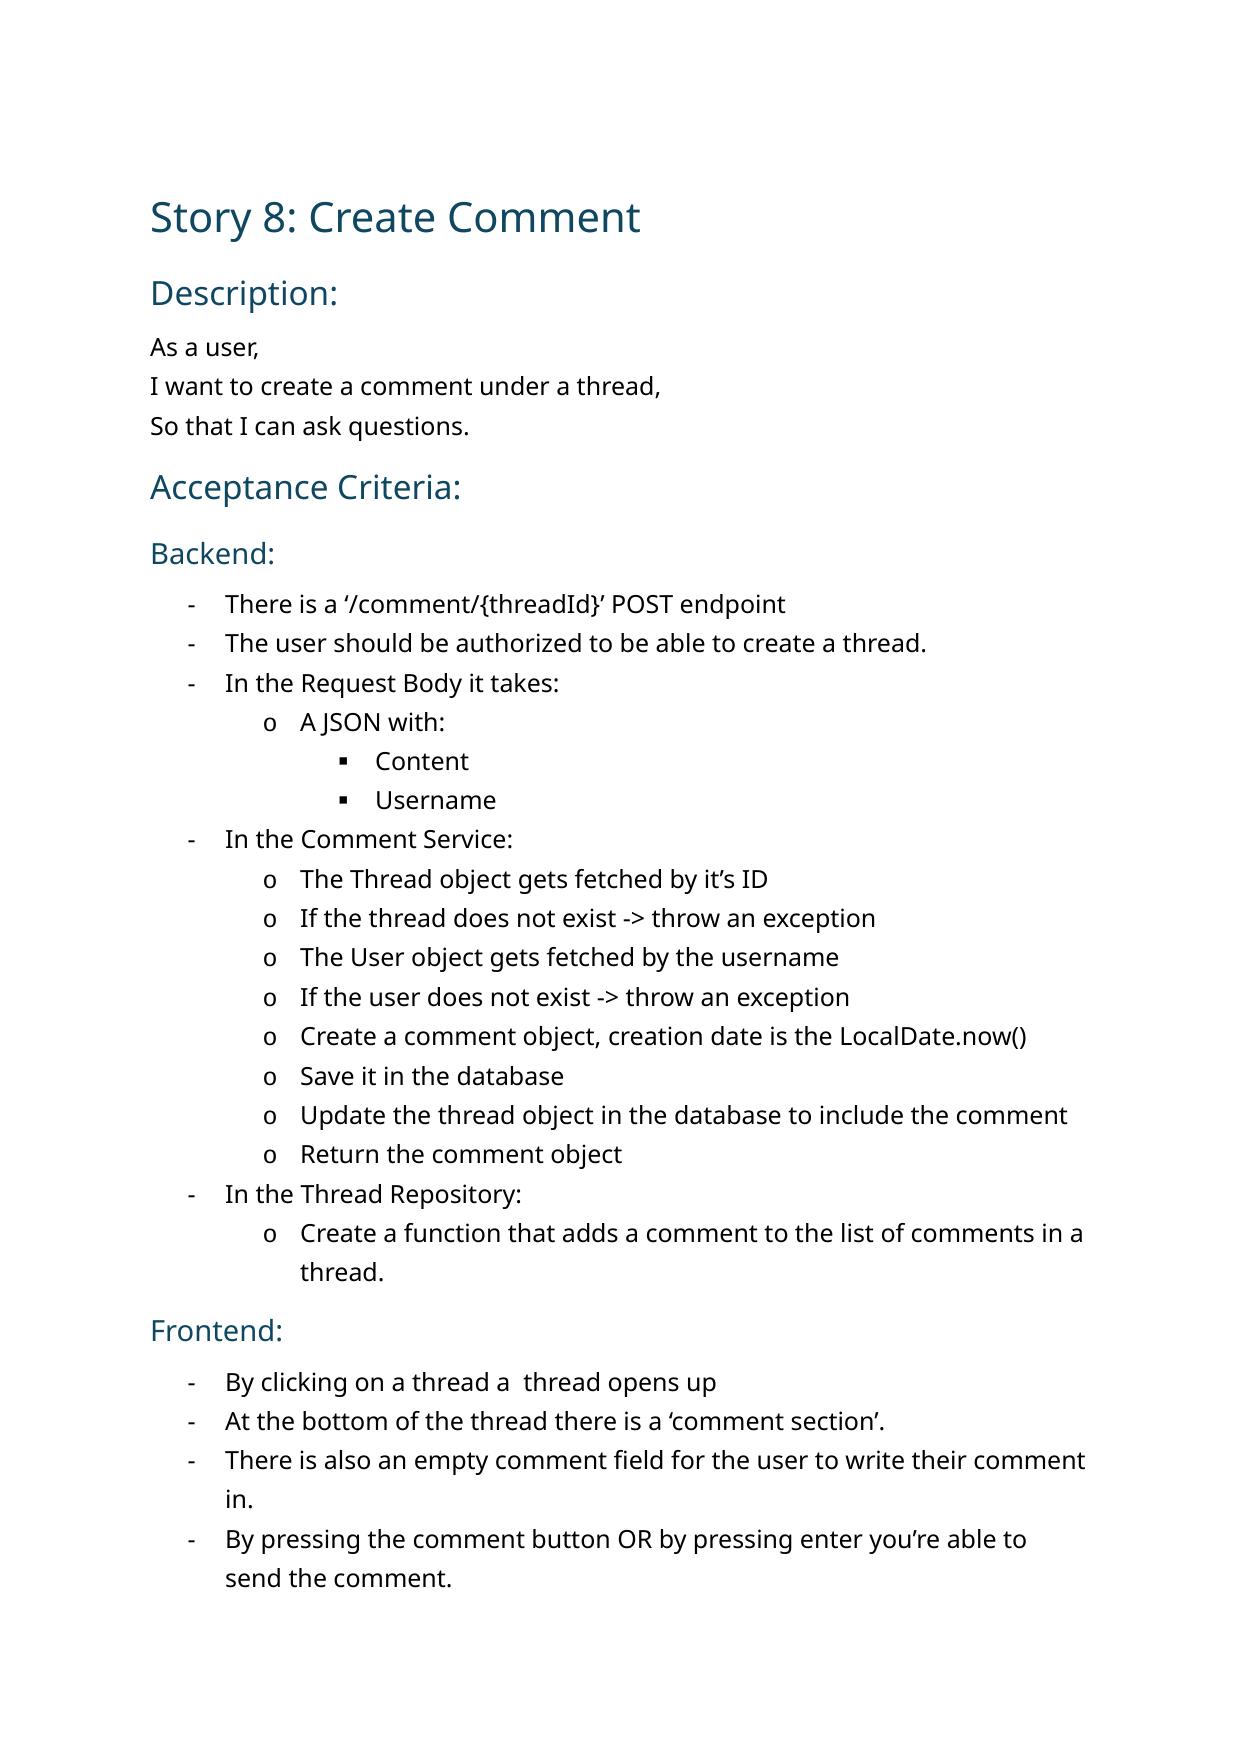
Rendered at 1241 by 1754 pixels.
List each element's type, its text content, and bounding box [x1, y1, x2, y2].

list Create a function that adds a comment to the list of comments in a thread. [262, 1215, 1090, 1289]
text As a user, I want to create a comment under a thread, So that I can ask questions. [150, 330, 1090, 442]
list Username [337, 783, 1090, 817]
list There is also an empty comment field for the user to write their comment in. [187, 1443, 1090, 1516]
list In the Comment Service: [187, 822, 1090, 856]
list If the thread does not exist -> throw an exception [262, 901, 1090, 935]
list In the Request Body it takes: [187, 665, 1090, 699]
list There is a ‘/comment/{threadId}’ POST endpoint [187, 587, 1090, 621]
list A JSON with: [262, 704, 1090, 739]
subtitle Description: [150, 269, 1090, 315]
list Save it in the database [262, 1058, 1090, 1092]
subtitle Backend: [150, 533, 1090, 573]
list At the bottom of the thread there is a ‘comment section’. [187, 1404, 1090, 1438]
list By pressing the comment button OR by pressing enter you’re able to send the comment. [187, 1521, 1090, 1594]
subtitle Acceptance Criteria: [150, 464, 1090, 509]
list The User object gets fetched by the username [262, 940, 1090, 974]
list Return the comment object [262, 1137, 1090, 1171]
list Create a comment object, creation date is the LocalDate.now() [262, 1019, 1090, 1053]
list In the Thread Repository: [187, 1176, 1090, 1210]
subtitle Frontend: [150, 1311, 1090, 1350]
list Content [337, 744, 1090, 778]
list Update the thread object in the database to include the comment [262, 1097, 1090, 1132]
list The user should be authorized to be able to create a thread. [187, 626, 1090, 660]
list By clicking on a thread a thread opens up [187, 1364, 1090, 1399]
list The Thread object gets fetched by it’s ID [262, 861, 1090, 896]
subtitle Story 8: Create Comment [150, 187, 1090, 244]
list If the user does not exist -> throw an exception [262, 979, 1090, 1014]
